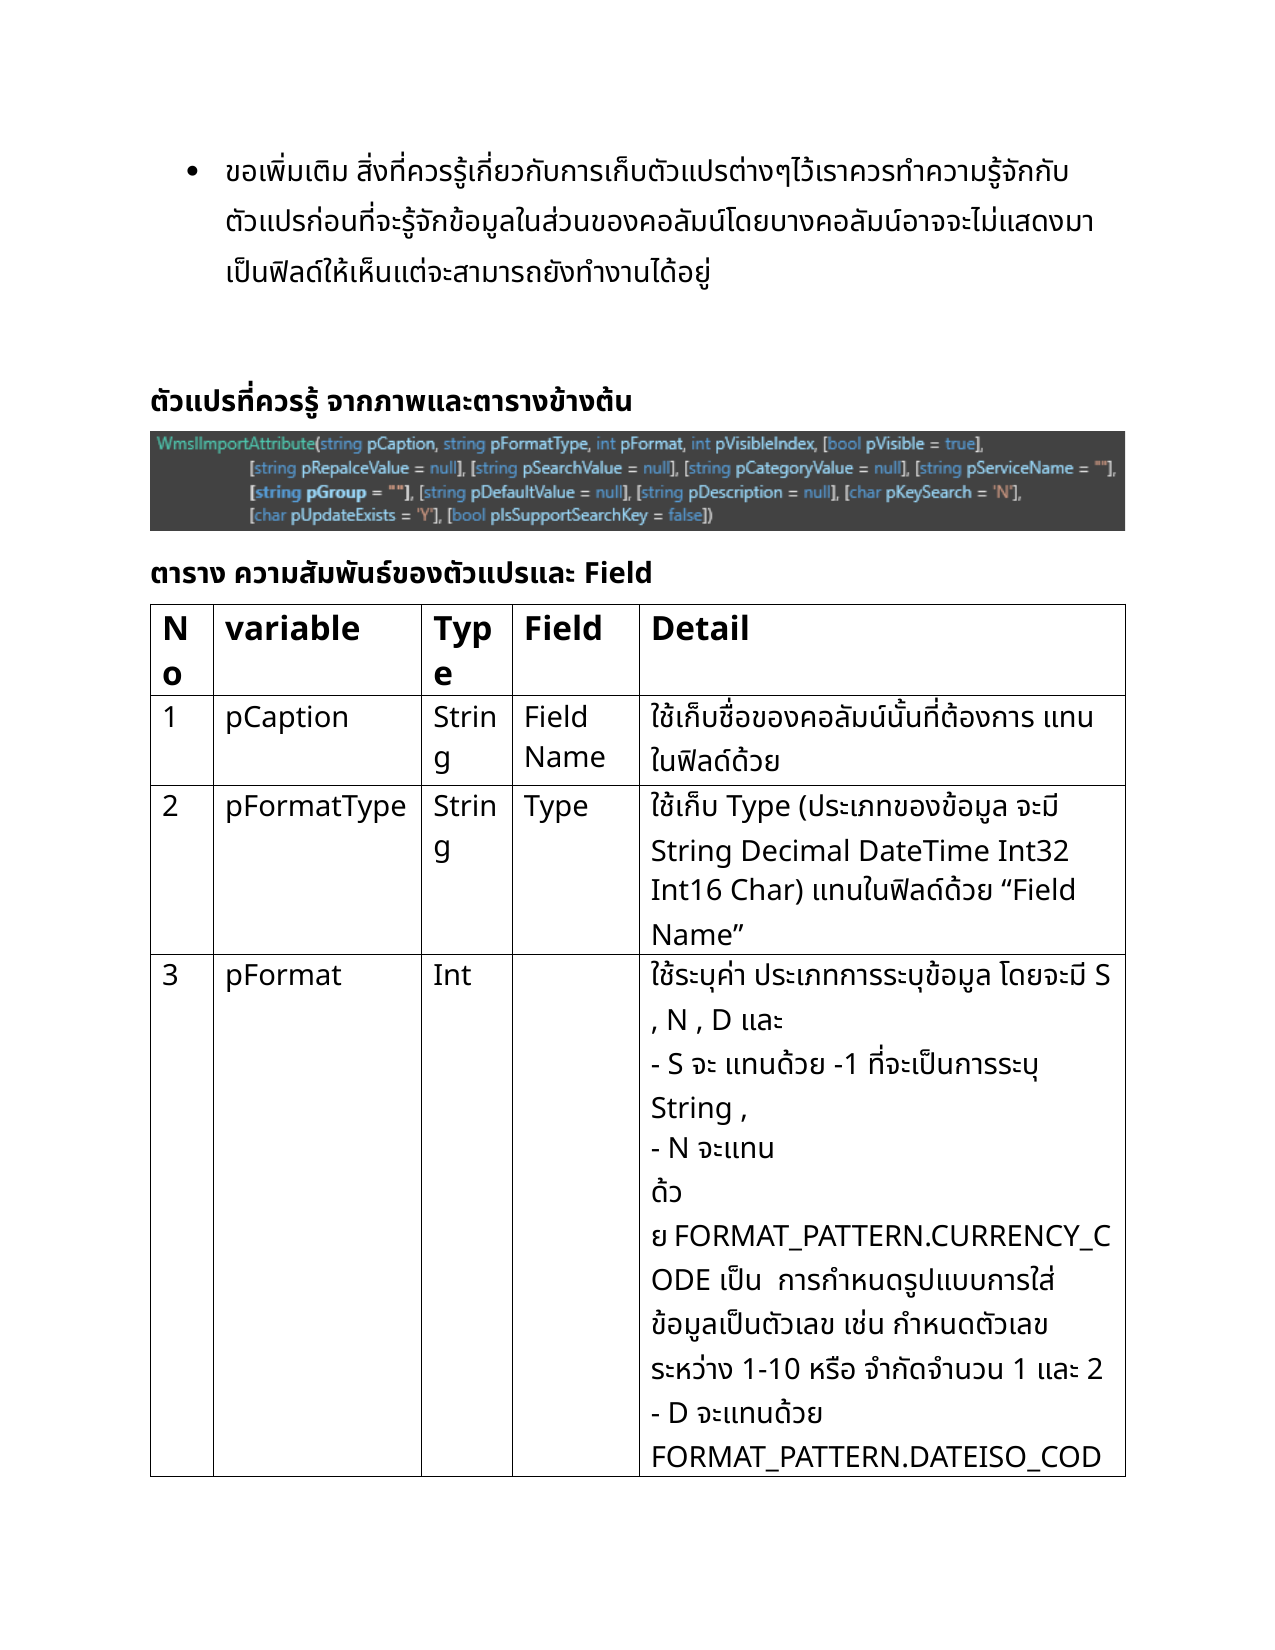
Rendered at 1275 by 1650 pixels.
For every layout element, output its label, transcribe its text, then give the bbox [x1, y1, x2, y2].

text ตัวแปรที่ควรรู้ จากภาพและตารางข้างต้น [150, 381, 1125, 431]
table_cell 2 [151, 786, 213, 953]
table_cell String [422, 786, 512, 953]
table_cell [640, 955, 1125, 1476]
list ขอเพิ่มเติม สิ่งที่ควรรู้เกี่ยวกับการเก็บตัวแปรต่างๆไว้เราควรทำความรู้จักกับตัวแปรก่อนที่จะรู้จักข้อมูลในส่วนของคอลัมน์โดยบางคอลัมน์อาจจะไม่แสดงมาเป็นฟิลด์ให้เห็นแต่จะสามารถยังทำงานได้อยู่ [187, 150, 1125, 295]
table_header Field [513, 605, 639, 695]
table_header variable [214, 605, 421, 695]
table_header Detail [640, 605, 1125, 695]
text ตาราง ความสัมพันธ์ของตัวแปรและ Field [150, 553, 1125, 597]
table_cell Field Name [513, 696, 639, 784]
table_header Type [422, 605, 512, 695]
table_cell 3 [151, 955, 213, 1476]
picture [150, 431, 1125, 531]
table_cell Int [422, 955, 512, 1476]
table_cell pCaption [214, 696, 421, 784]
table_cell ใช้เก็บชื่อของคอลัมน์นั้นที่ต้องการ แทนในฟิลด์ด้วย [640, 696, 1125, 784]
table_cell Type [513, 786, 639, 953]
table_cell ใช้เก็บ Type (ประเภทของข้อมูล จะมี String Decimal DateTime Int32 Int16 Char) แทนในฟิลด์ด้วย “Field Name” [640, 786, 1125, 953]
table_cell 1 [151, 696, 213, 784]
table_header No [151, 605, 213, 695]
table_cell pFormatType [214, 786, 421, 953]
table_cell pFormat [214, 955, 421, 1476]
table_cell String [422, 696, 512, 784]
table_cell [513, 955, 639, 1476]
